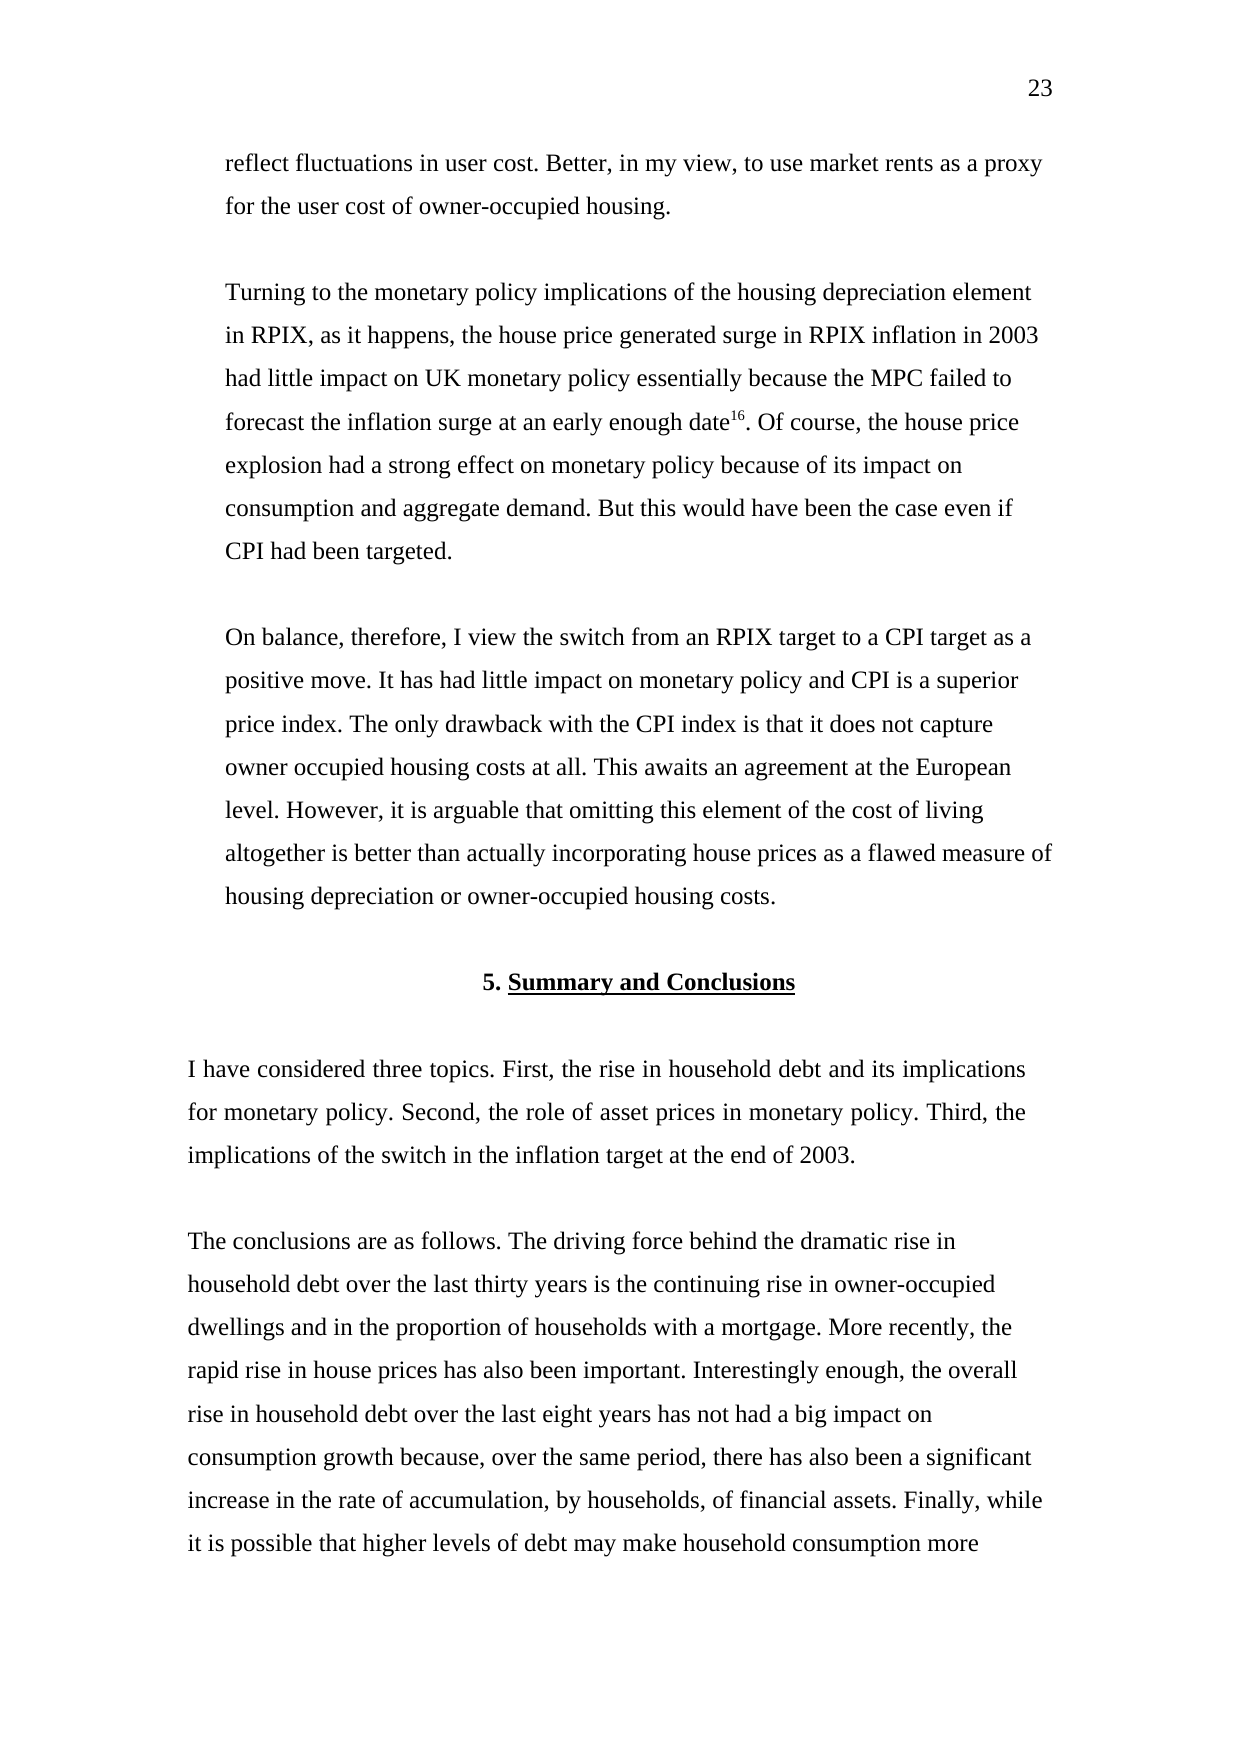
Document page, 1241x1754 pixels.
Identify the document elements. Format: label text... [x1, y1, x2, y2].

text reflect fluctuations in user cost. Better, in my view, to use market rents as a proxy for the user cost of owner-occupied housing. [225, 148, 1052, 220]
subtitle Summary and Conclusions [482, 967, 1198, 996]
text The conclusions are as follows. The driving force behind the dramatic rise in household debt over the last thirty years is the continuing rise in owner-occupied dwellings and in the proportion of households with a mortgage. More recently, the rapid rise in house prices has also been important. Interestingly enough, the overall rise in household debt over the last eight years has not had a big impact on consumption growth because, over the same period, there has also been a significant increase in the rate of accumulation, by households, of financial assets. Finally, while it is possible that higher levels of debt may make household consumption more [187, 1226, 1052, 1557]
text I have considered three topics. First, the rise in household debt and its implications for monetary policy. Second, the role of asset prices in monetary policy. Third, the implications of the switch in the inflation target at the end of 2003. [187, 1054, 1028, 1169]
text On balance, therefore, I view the switch from an RPIX target to a CPI target as a positive move. It has had little impact on monetary policy and CPI is a superior price index. The only drawback with the CPI index is that it does not capture owner occupied housing costs at all. This awaits an agreement at the European level. However, it is arguable that omitting this element of the cost of living altogether is better than actually incorporating house prices as a flawed measure of housing depreciation or owner-occupied housing costs. [225, 622, 1055, 910]
text Turning to the monetary policy implications of the housing depreciation element in RPIX, as it happens, the house price generated surge in RPIX inflation in 2003 had little impact on UK monetary policy essentially because the MPC failed to forecast the inflation surge at an early enough date16. Of course, the house price explosion had a strong effect on monetary policy because of its impact on consumption and aggregate demand. But this would have been the case even if CPI had been targeted. [225, 277, 1041, 565]
